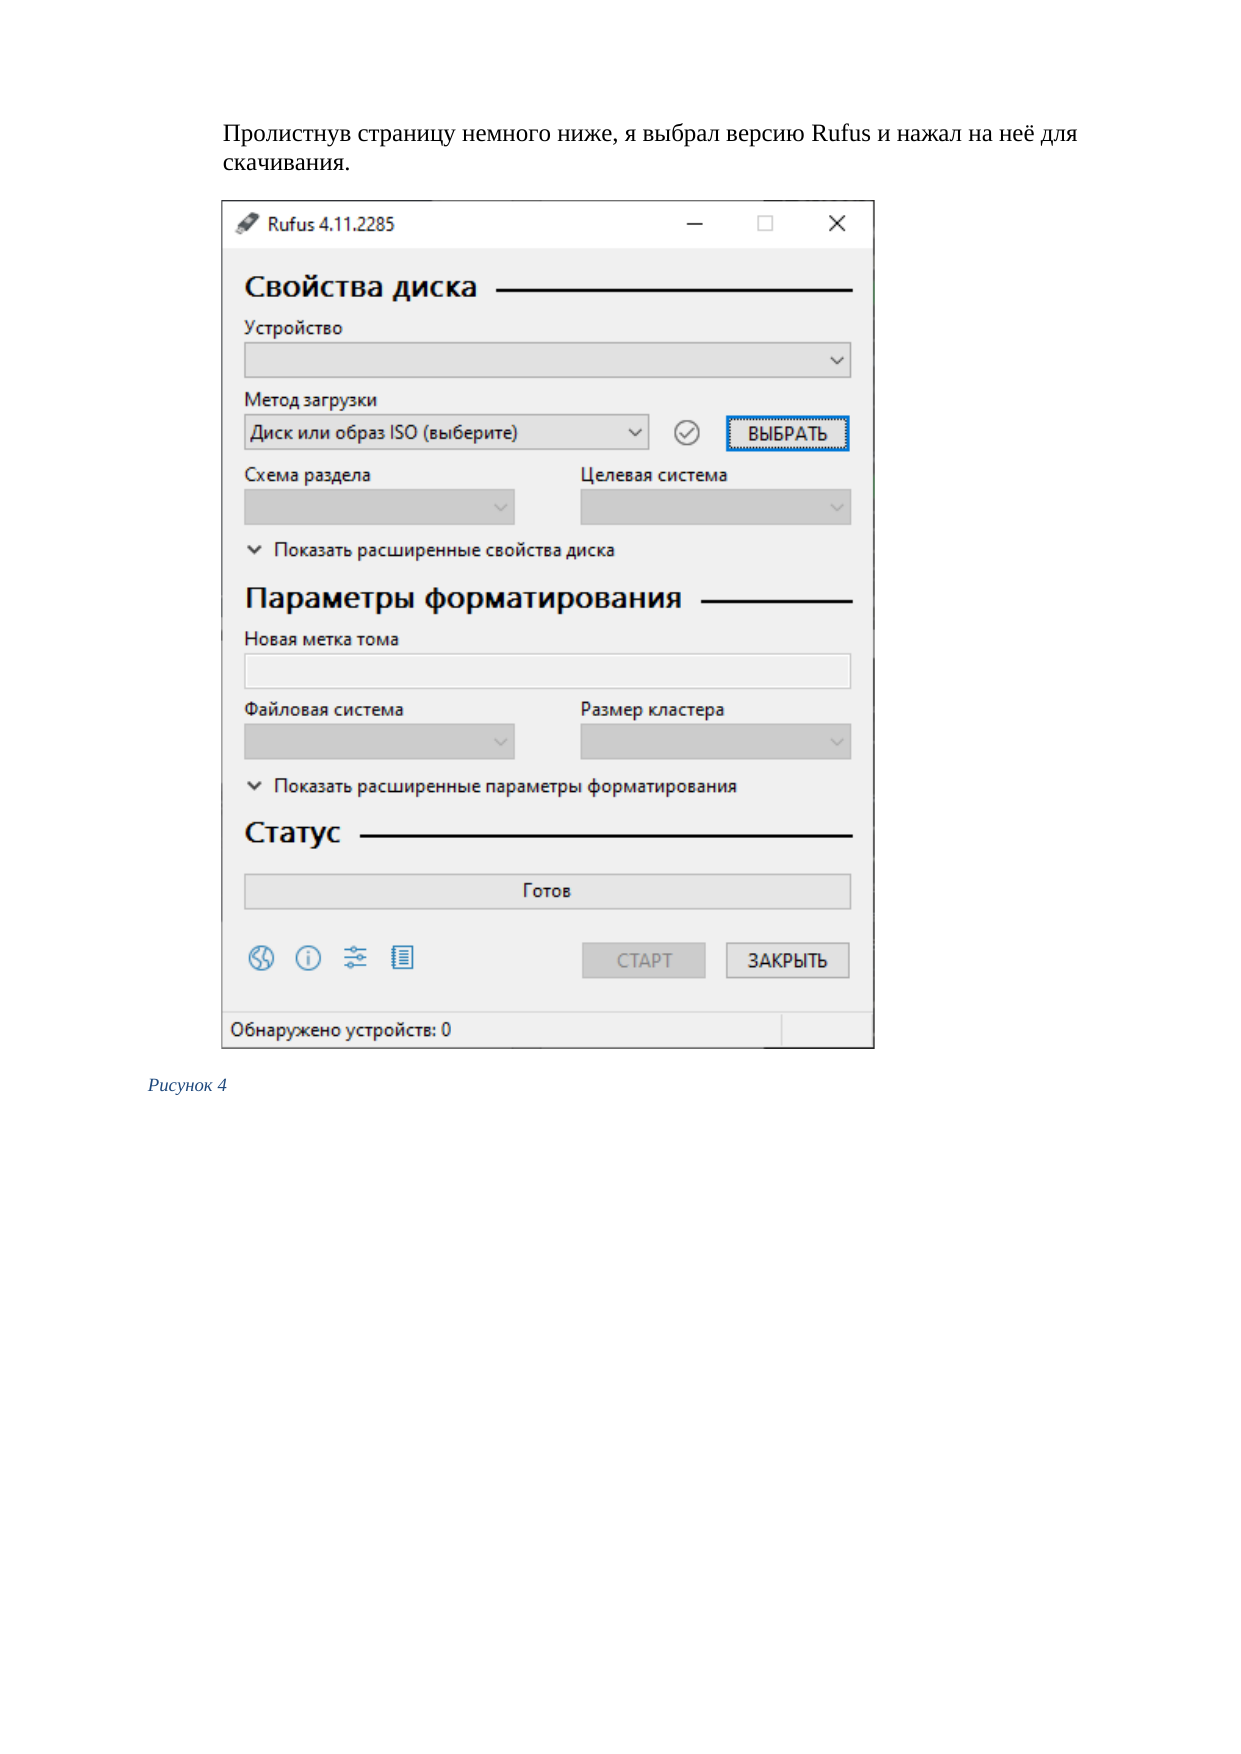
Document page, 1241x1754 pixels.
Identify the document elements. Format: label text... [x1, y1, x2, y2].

picture [221, 200, 875, 1049]
list Пролистнув страницу немного ниже, я выбрал версию Rufus и нажал на неё для скачивания. [223, 118, 1152, 176]
